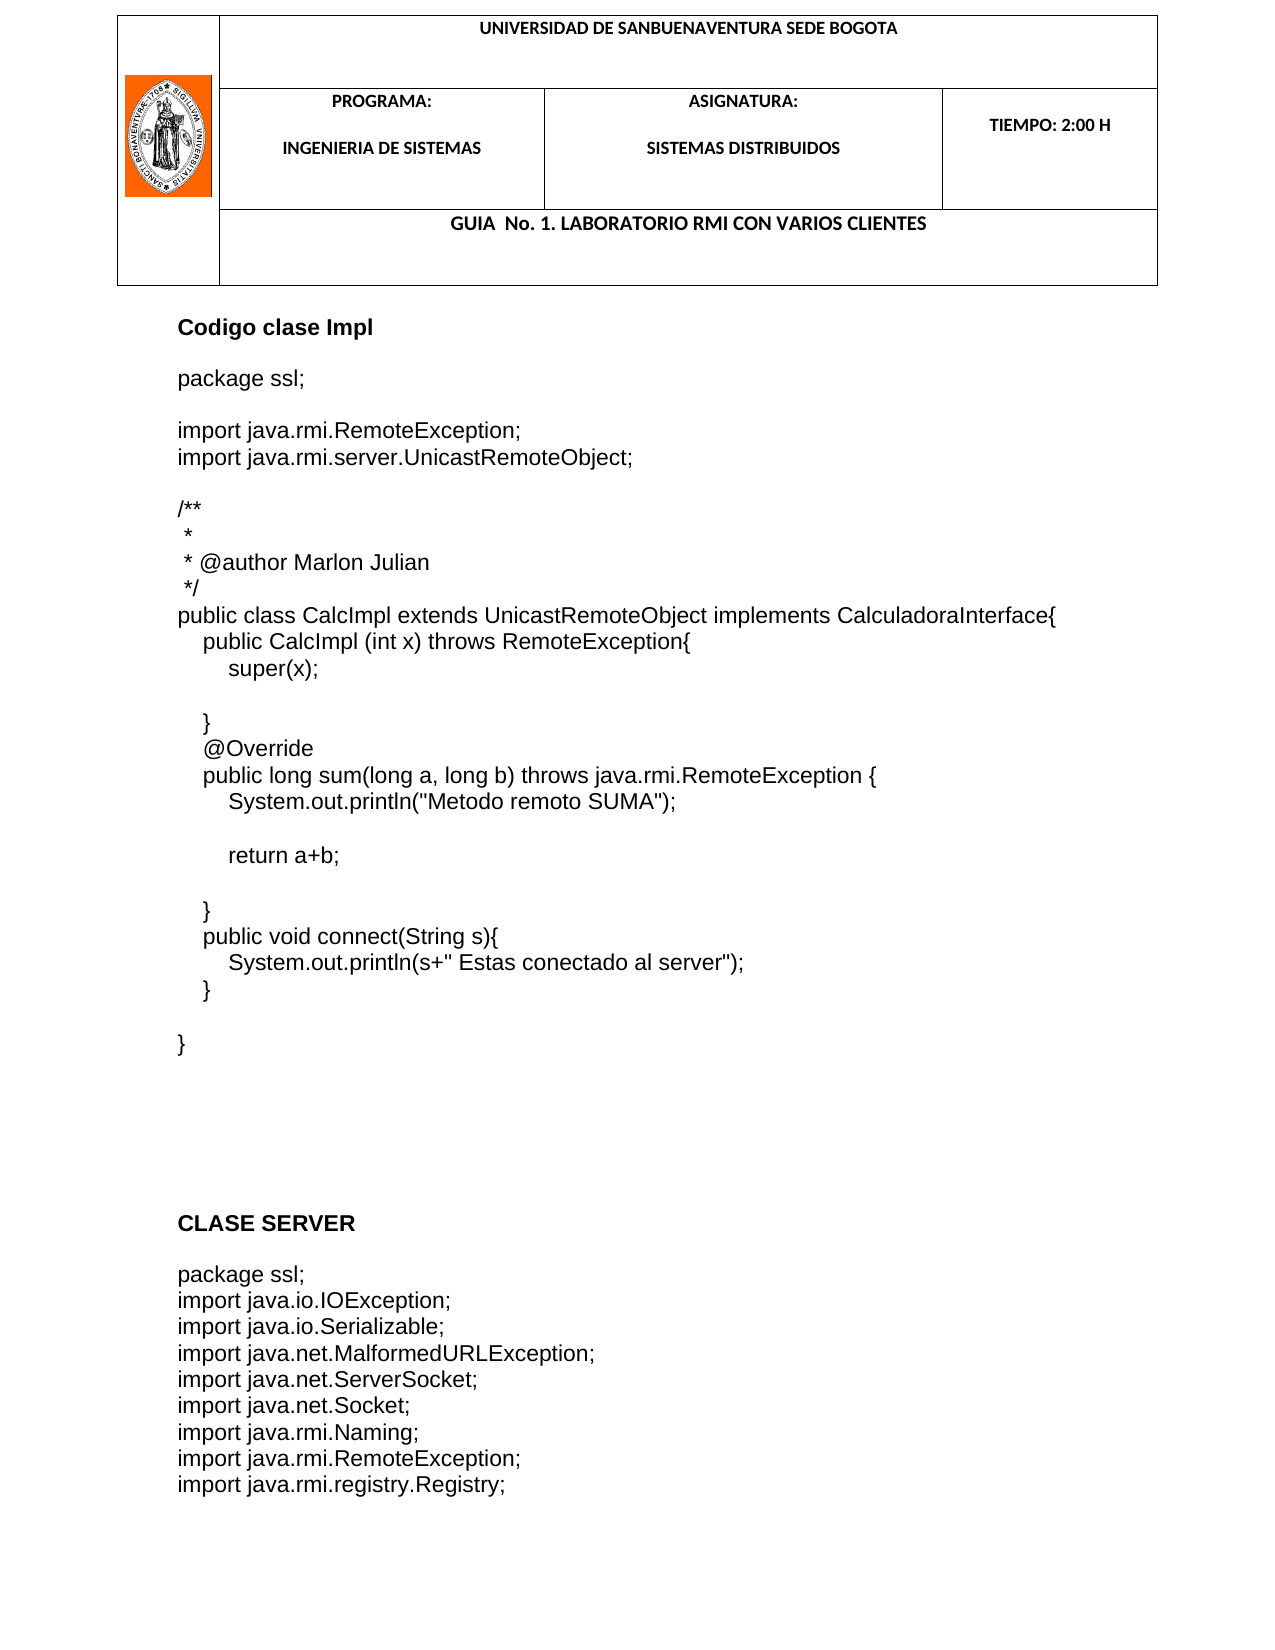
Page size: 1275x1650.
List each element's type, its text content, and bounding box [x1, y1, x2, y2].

text CLASE SERVER [177, 1209, 1098, 1236]
text import java.rmi.registry.Registry; [177, 1471, 1098, 1498]
text } [177, 1030, 1098, 1056]
text * @author Marlon Julian [177, 549, 1098, 575]
text super(x); [177, 654, 1098, 681]
text import java.rmi.RemoteException; [177, 1445, 1098, 1471]
text * [177, 523, 1098, 549]
text Codigo clase Impl [177, 313, 1098, 340]
text System.out.println(s+" Estas conectado al server"); [177, 949, 1098, 976]
text import java.rmi.RemoteException; [177, 417, 1098, 444]
text import java.net.ServerSocket; [177, 1366, 1098, 1392]
text public void connect(String s){ [177, 923, 1098, 949]
text */ [177, 575, 1098, 602]
text return a+b; [177, 842, 1098, 869]
text /** [177, 496, 1098, 523]
text public long sum(long a, long b) throws java.rmi.RemoteException { [177, 762, 1098, 788]
text import java.rmi.server.UnicastRemoteObject; [177, 444, 1098, 470]
text import java.io.IOException; [177, 1287, 1098, 1313]
text package ssl; [177, 364, 1098, 391]
text import java.net.Socket; [177, 1392, 1098, 1419]
text @Override [177, 735, 1098, 762]
text import java.io.Serializable; [177, 1313, 1098, 1340]
text import java.net.MalformedURLException; [177, 1340, 1098, 1366]
text import java.rmi.Naming; [177, 1419, 1098, 1445]
text } [177, 976, 1098, 1002]
text package ssl; [177, 1261, 1098, 1287]
text } [177, 709, 1098, 735]
text System.out.println("Metodo remoto SUMA"); [177, 788, 1098, 814]
text public class CalcImpl extends UnicastRemoteObject implements CalculadoraInterface{ [177, 602, 1098, 628]
text } [177, 897, 1098, 923]
text public CalcImpl (int x) throws RemoteException{ [177, 628, 1098, 654]
picture [125, 75, 212, 197]
